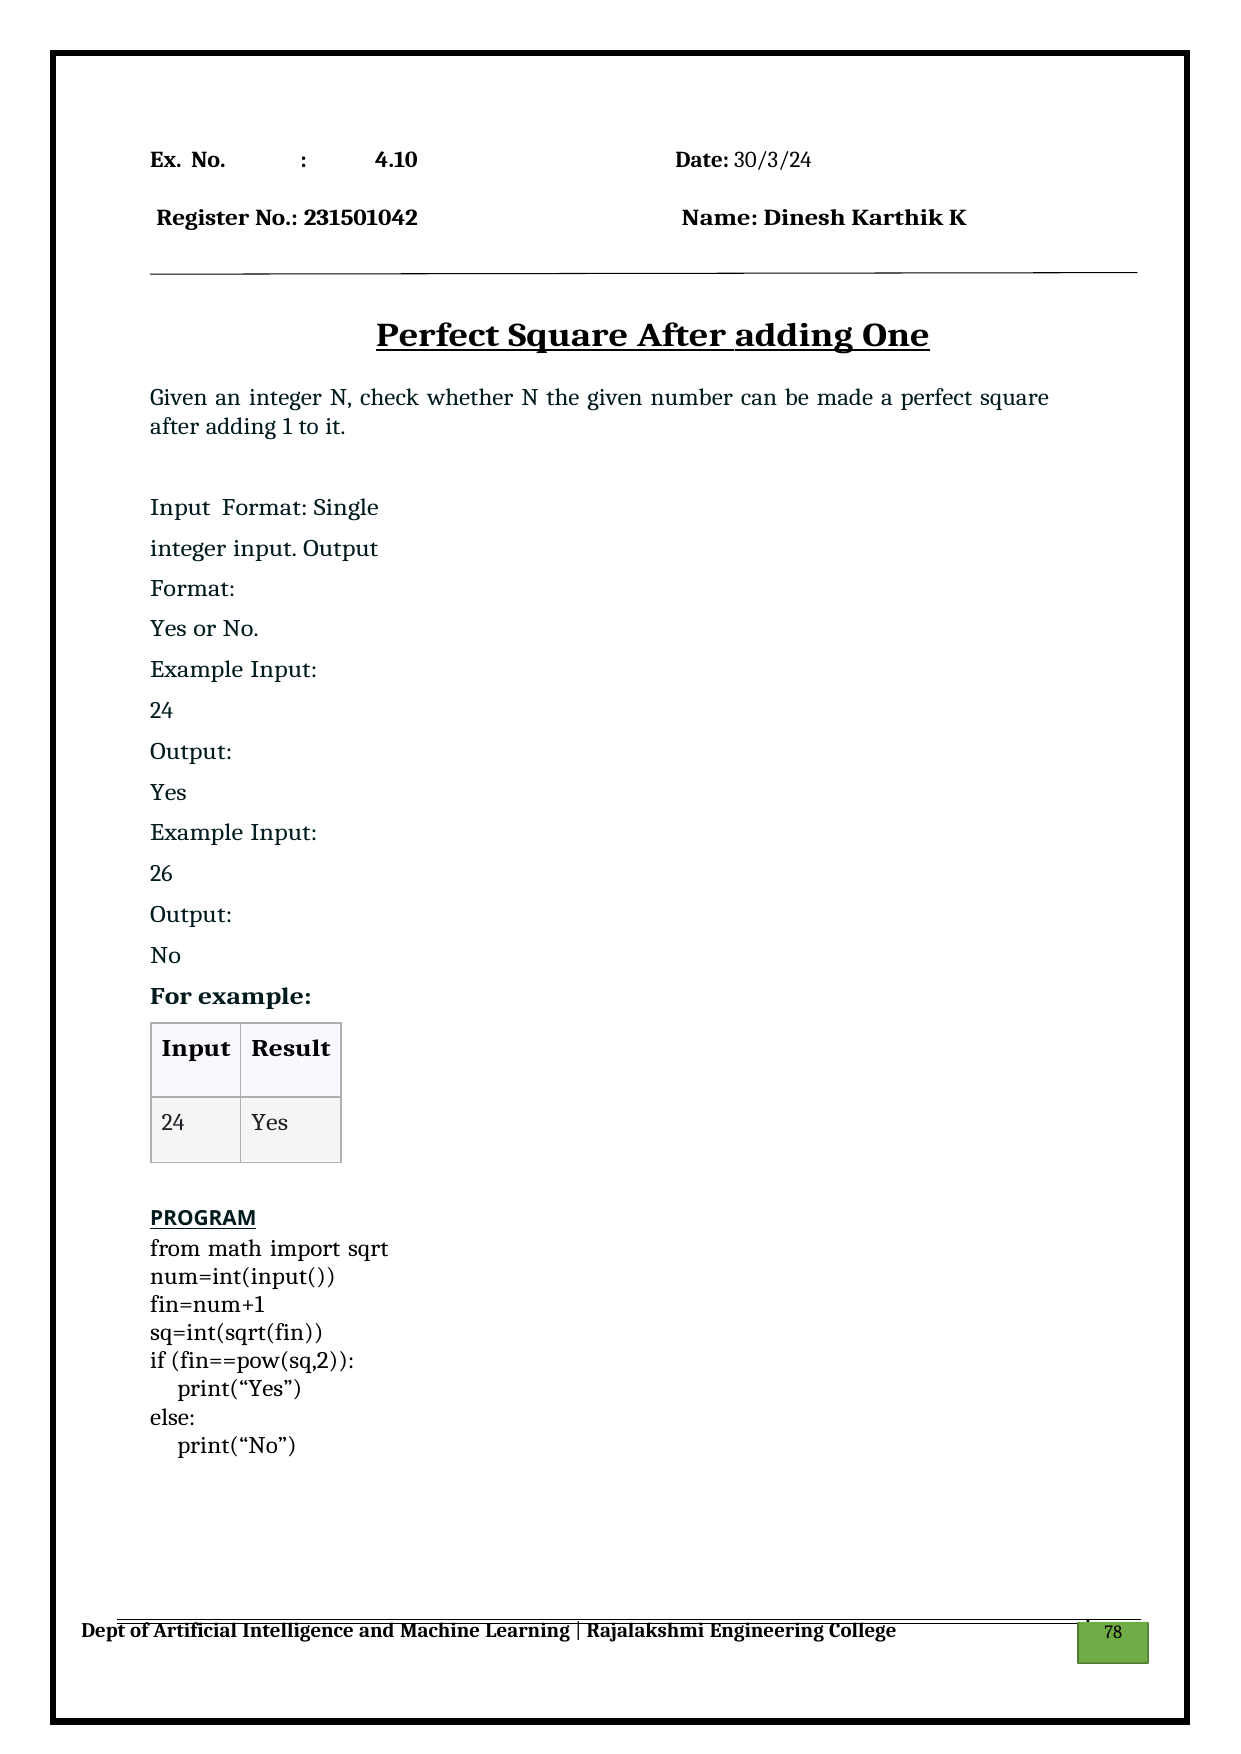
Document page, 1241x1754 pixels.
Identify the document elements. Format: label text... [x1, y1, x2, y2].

text Output: [150, 738, 1103, 765]
text from math import sqrt num=int(input()) fin=num+1 sq=int(sqrt(fin)) [150, 1235, 400, 1346]
table_header Input [152, 1024, 240, 1096]
table_header Result [241, 1024, 340, 1096]
text Example Input: [150, 656, 324, 683]
text Output: [150, 901, 1103, 929]
text Input Format: Single integer input. Output Format: [150, 494, 379, 602]
text 26 [150, 860, 1103, 888]
subtitle Perfect Square After adding One [305, 317, 1000, 355]
text print(“No”) [177, 1432, 1103, 1459]
text else: [150, 1403, 1103, 1431]
text Given an integer N, check whether N the given number can be made a perfect square after adding 1 to it. [150, 384, 1103, 440]
text No [150, 942, 1103, 969]
subtitle For example: [150, 983, 1103, 1010]
text PROGRAM [150, 1203, 1103, 1232]
text print(“Yes”) [177, 1375, 1103, 1403]
table_cell 24 [152, 1098, 240, 1161]
text Register No.: 231501042 Name: Dinesh Karthik K [156, 204, 1103, 231]
table_cell Yes [241, 1098, 340, 1161]
text Yes or No. [150, 615, 324, 642]
text Yes [150, 778, 1103, 806]
text 24 [150, 697, 1103, 724]
text Ex. No. : 4.10 Date: 30/3/24 [150, 147, 1103, 173]
text Example Input: [150, 819, 1103, 847]
text if (fin==pow(sq,2)): [150, 1347, 1103, 1374]
